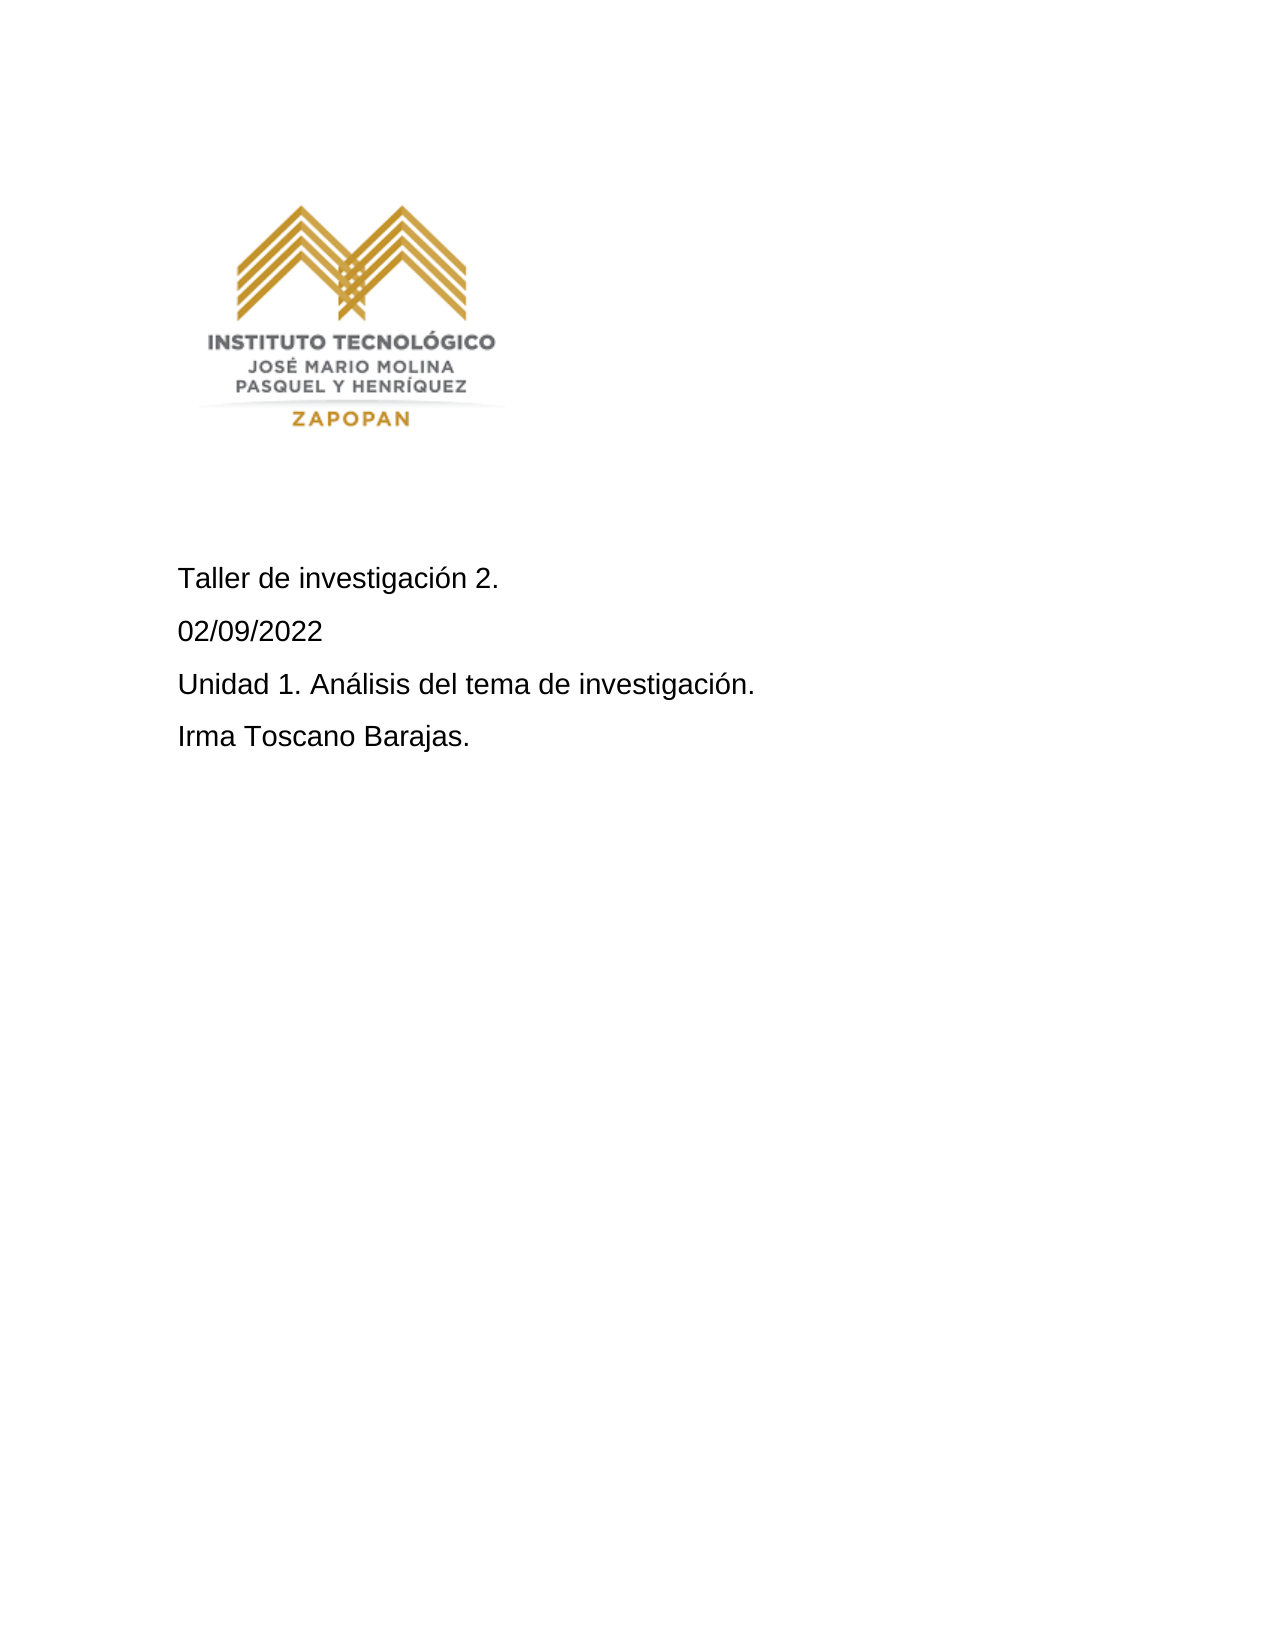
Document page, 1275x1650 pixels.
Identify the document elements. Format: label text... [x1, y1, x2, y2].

picture [177, 147, 514, 484]
text Unidad 1. Análisis del tema de investigación. [177, 667, 1098, 700]
text Taller de investigación 2. [177, 561, 1098, 594]
text 02/09/2022 [177, 614, 1098, 647]
text Irma Toscano Barajas. [177, 719, 1098, 753]
